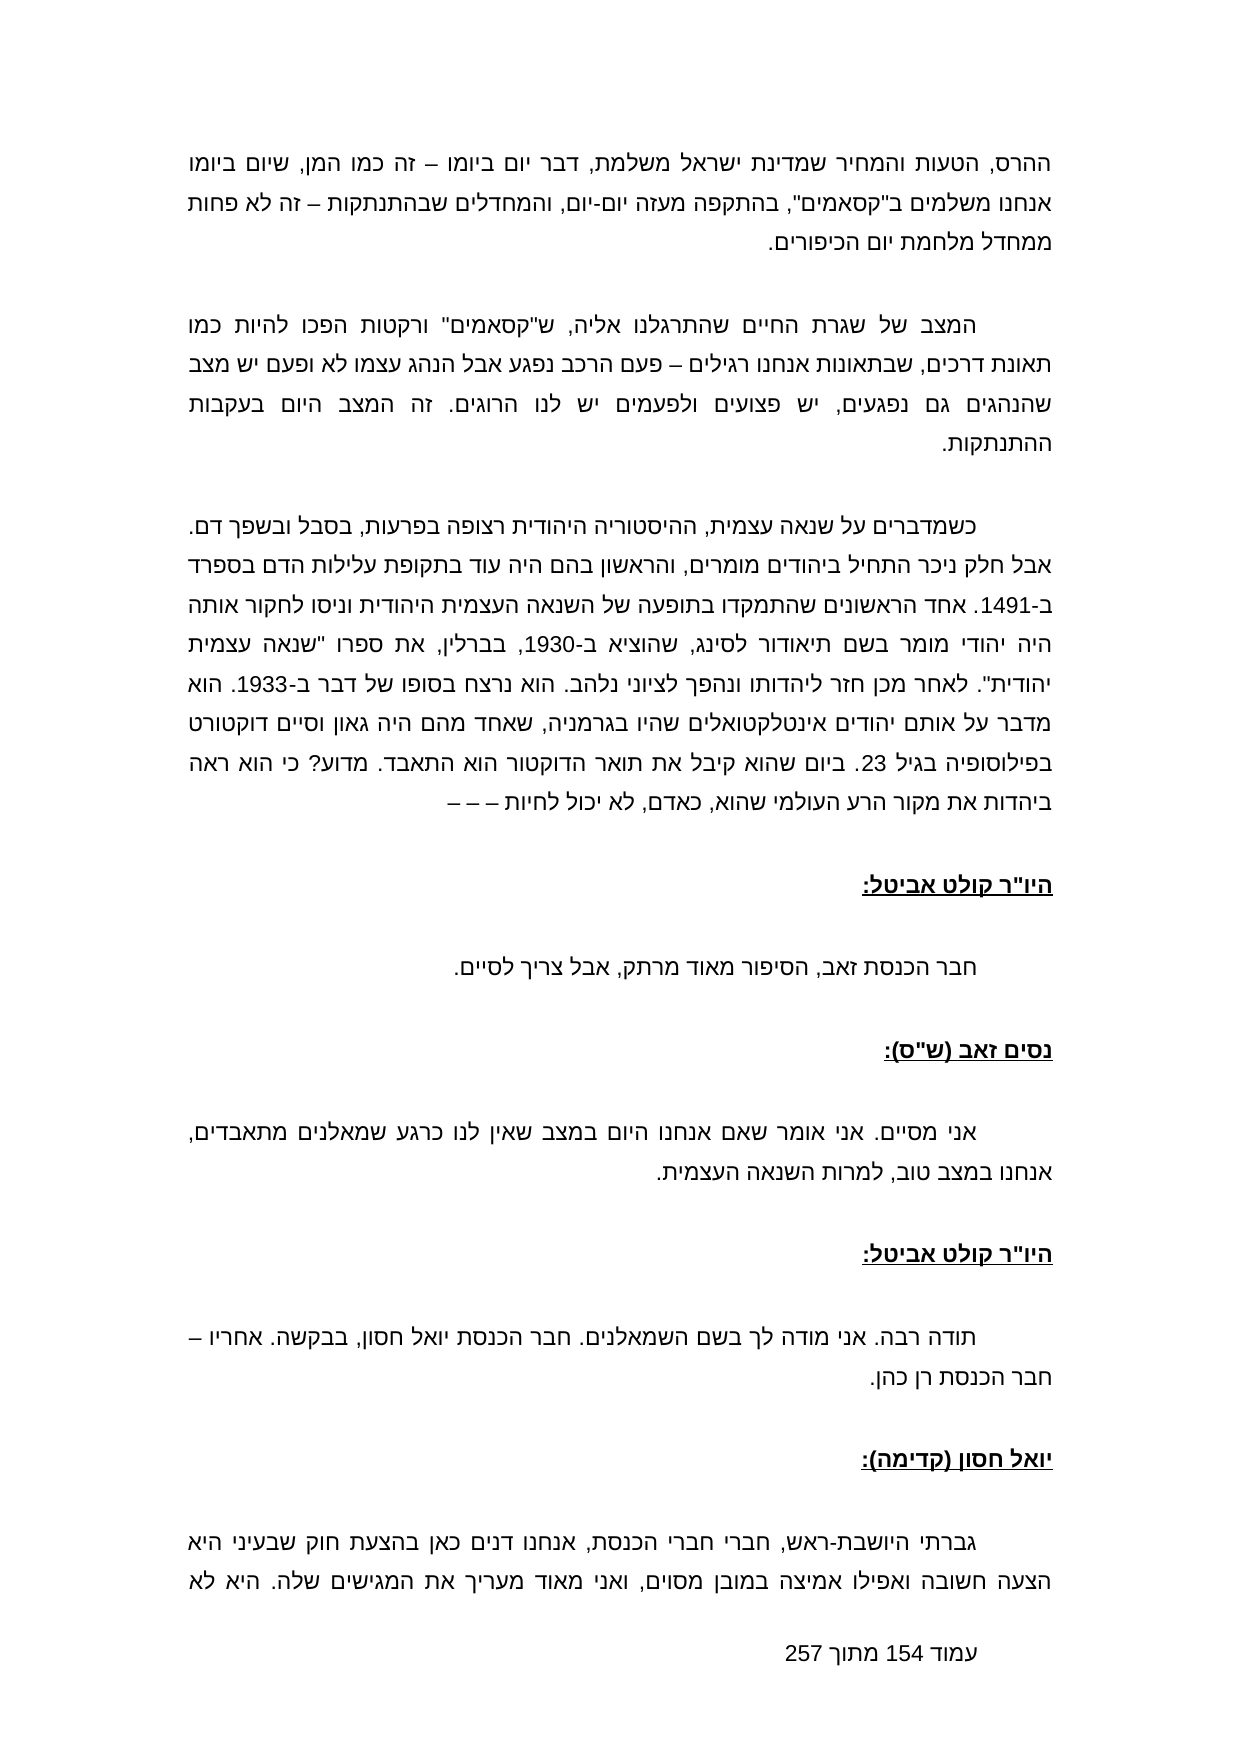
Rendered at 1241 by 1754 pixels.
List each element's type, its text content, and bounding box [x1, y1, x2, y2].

text היו"ר קולט אביטל: [187, 1241, 1053, 1268]
text היו"ר קולט אביטל: [187, 872, 1053, 898]
text נסים זאב (ש"ס): [187, 1037, 1053, 1063]
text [187, 1529, 1053, 1594]
text כשמדברים על שנאה עצמית, ההיסטוריה היהודית רצופה בפרעות, בסבל ובשפך דם. אבל חלק ניכר התחיל ביהודים מומרים, והראשון בהם היה עוד בתקופת עלילות הדם בספרד ב-1491. אחד הראשונים שהתמקדו בתופעה של השנאה העצמית היהודית וניסו לחקור אותה היה יהודי מומר בשם תיאודור לסינג, שהוציא ב-1930, בברלין, את ספרו "שנאה עצמית יהודית". לאחר מכן חזר ליהדותו ונהפך לציוני נלהב. הוא נרצח בסופו של דבר ב-1933. הוא מדבר על אותם יהודים אינטלקטואלים שהיו בגרמניה, שאחד מהם היה גאון וסיים דוקטורט בפילוסופיה בגיל 23. ביום שהוא קיבל את תואר הדוקטור הוא התאבד. מדוע? כי הוא ראה ביהדות את מקור הרע העולמי שהוא, כאדם, לא יכול לחיות – – – [187, 513, 1053, 815]
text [187, 150, 1053, 255]
text המצב של שגרת החיים שהתרגלנו אליה, ש"קסאמים" ורקטות הפכו להיות כמו תאונת דרכים, שבתאונות אנחנו רגילים – פעם הרכב נפגע אבל הנהג עצמו לא ופעם יש מצב שהנהגים גם נפגעים, יש פצועים ולפעמים יש לנו הרוגים. זה המצב היום בעקבות ההתנתקות. [187, 312, 1053, 456]
text יואל חסון (קדימה): [187, 1446, 1053, 1472]
text אני מסיים. אני אומר שאם אנחנו היום במצב שאין לנו כרגע שמאלנים מתאבדים, אנחנו במצב טוב, למרות השנאה העצמית. [187, 1119, 1053, 1185]
text חבר הכנסת זאב, הסיפור מאוד מרתק, אבל צריך לסיים. [187, 954, 1053, 981]
text תודה רבה. אני מודה לך בשם השמאלנים. חבר הכנסת יואל חסון, בבקשה. אחריו – חבר הכנסת רן כהן. [187, 1324, 1053, 1390]
